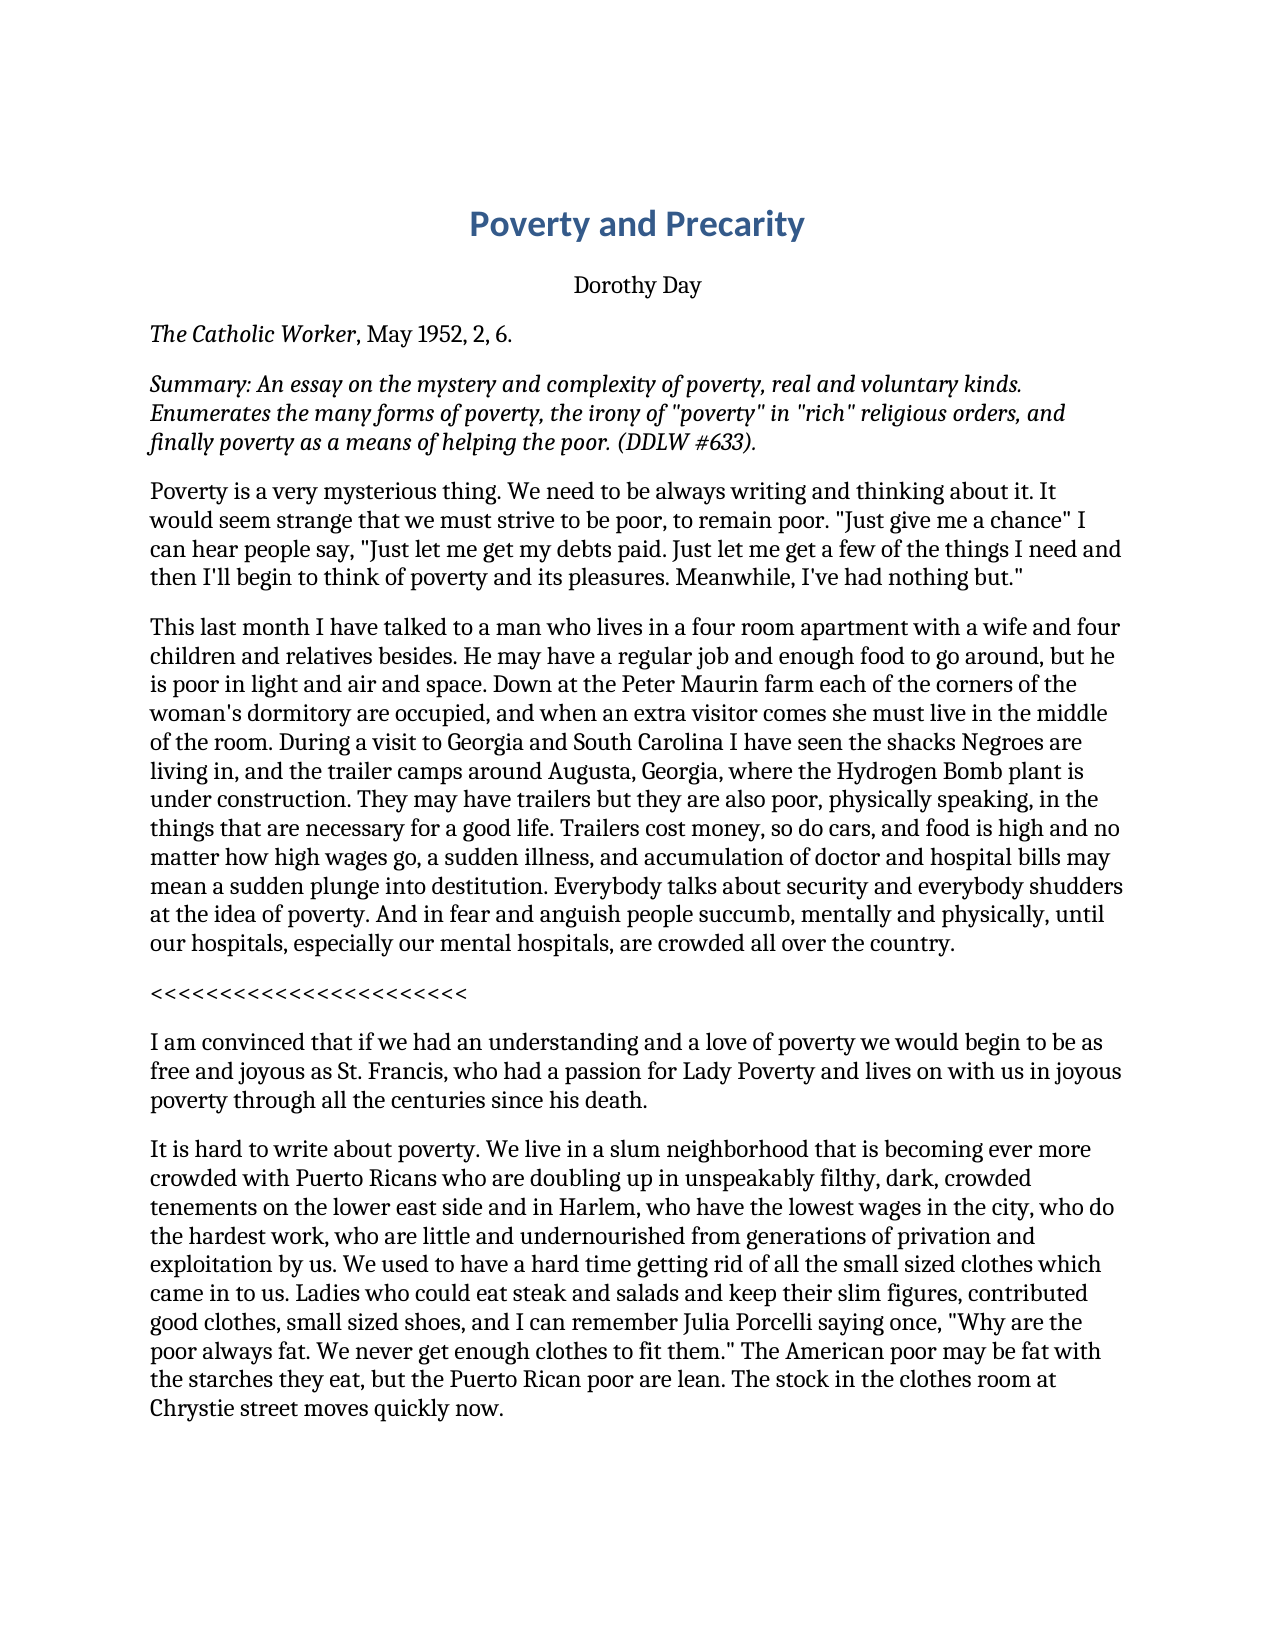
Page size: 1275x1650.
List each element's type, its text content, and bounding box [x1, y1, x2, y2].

text Summary: An essay on the mystery and complexity of poverty, real and voluntary kinds. Enumerates the many forms of poverty, the irony of "poverty" in "rich" religious orders, and finally poverty as a means of helping the poor. (DDLW #633). [150, 370, 1125, 456]
text The Catholic Worker, May 1952, 2, 6. [150, 320, 1125, 349]
text This last month I have talked to a man who lives in a four room apartment with a wife and four children and relatives besides. He may have a regular job and enough food to go around, but he is poor in light and air and space. Down at the Peter Maurin farm each of the corners of the woman's dormitory are occupied, and when an extra visitor comes she must live in the middle of the room. During a visit to Georgia and South Carolina I have seen the shacks Negroes are living in, and the trailer camps around Augusta, Georgia, where the Hydrogen Bomb plant is under construction. They may have trailers but they are also poor, physically speaking, in the things that are necessary for a good life. Trailers cost money, so do cars, and food is high and no matter how high wages go, a sudden illness, and accumulation of doctor and hospital bills may mean a sudden plunge into destitution. Everybody talks about security and everybody shudders at the idea of poverty. And in fear and anguish people succumb, mentally and physically, until our hospitals, especially our mental hospitals, are crowded all over the country. [150, 613, 1125, 958]
text Poverty is a very mysterious thing. We need to be always writing and thinking about it. It would seem strange that we must strive to be poor, to remain poor. "Just give me a chance" I can hear people say, "Just let me get my debts paid. Just let me get a few of the things I need and then I'll begin to think of poverty and its pleasures. Meanwhile, I've had nothing but." [150, 477, 1125, 592]
title Poverty and Precarity [150, 200, 1125, 246]
text It is hard to write about poverty. We live in a slum neighborhood that is becoming ever more crowded with Puerto Ricans who are doubling up in unspeakably filthy, dark, crowded tenements on the lower east side and in Harlem, who have the lowest wages in the city, who do the hardest work, who are little and undernourished from generations of privation and exploitation by us. We used to have a hard time getting rid of all the small sized clothes which came in to us. Ladies who could eat steak and salads and keep their slim figures, contributed good clothes, small sized shoes, and I can remember Julia Porcelli saying once, "Why are the poor always fat. We never get enough clothes to fit them." The American poor may be fat with the starches they eat, but the Puerto Rican poor are lean. The stock in the clothes room at Chrystie street moves quickly now. [150, 1135, 1125, 1423]
text Dorothy Day [150, 271, 1125, 299]
text I am convinced that if we had an understanding and a love of poverty we would begin to be as free and joyous as St. Francis, who had a passion for Lady Poverty and lives on with us in joyous poverty through all the centuries since his death. [150, 1028, 1125, 1114]
text <<<<<<<<<<<<<<<<<<<<<<< [150, 979, 1125, 1007]
